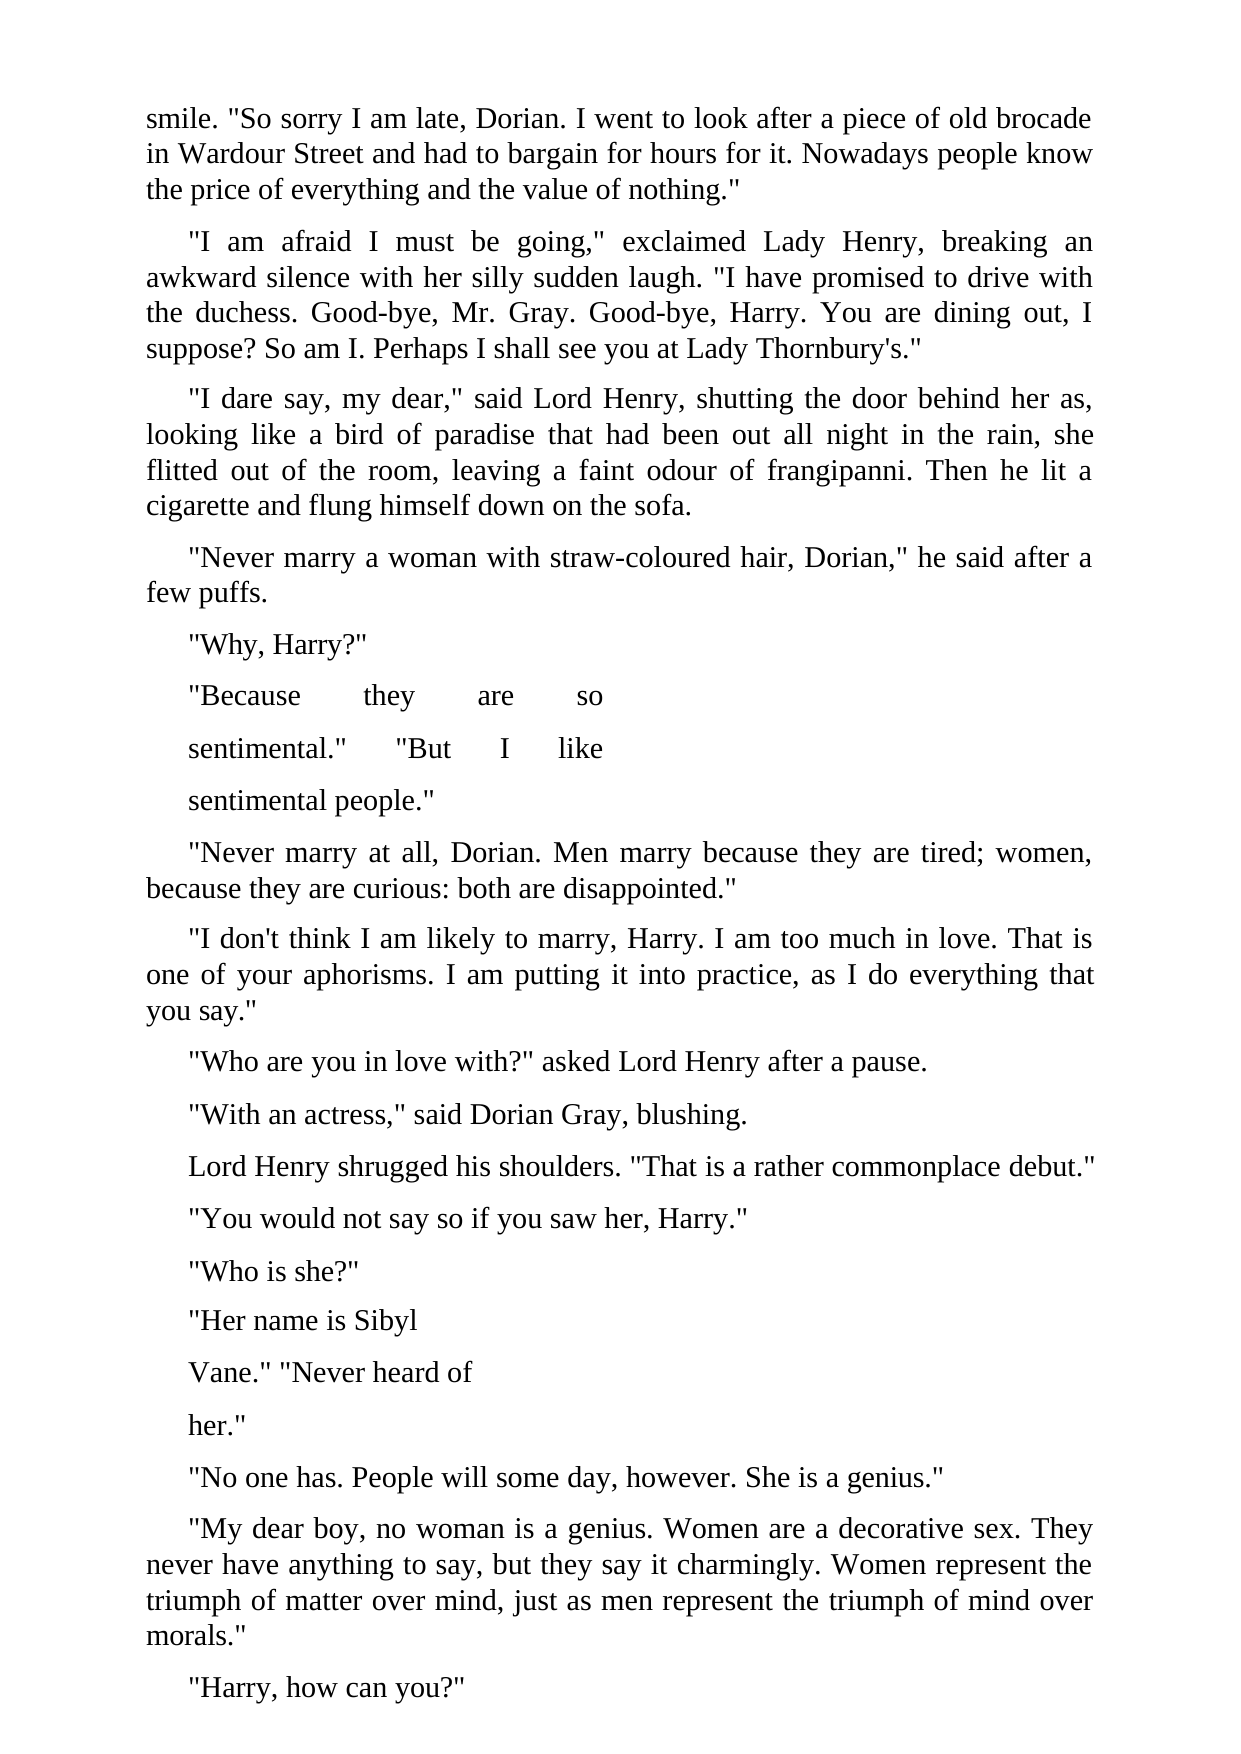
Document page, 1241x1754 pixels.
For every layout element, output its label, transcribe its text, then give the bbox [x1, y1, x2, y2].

text "No one has. People will some day, however. She is a genius." [188, 1459, 1107, 1494]
text "Who is she?" [188, 1253, 1107, 1287]
text "Because they are so sentimental." "But I like sentimental people." [188, 677, 603, 817]
text "Her name is Sibyl Vane." "Never heard of her." [188, 1302, 506, 1442]
text "Harry, how can you?" [188, 1669, 1107, 1704]
text Lord Henry shrugged his shoulders. "That is a rather commonplace debut." "You would not say so if you saw her, Harry." [188, 1148, 1107, 1235]
text "I dare say, my dear," said Lord Henry, shutting the door behind her as, looking like a bird of paradise that had been out all night in the rain, she flitted out of the room, leaving a faint odour of frangipanni. Then he lit a cigarette and flung himself down on the sofa. [146, 381, 1094, 522]
text "Why, Harry?" [188, 627, 1107, 661]
text "Never marry at all, Dorian. Men marry because they are tired; women, because they are curious: both are disappointed." [146, 834, 1093, 905]
text smile. "So sorry I am late, Dorian. I went to look after a piece of old brocade in Wardour Street and had to bargain for hours for it. Nowadays people know the price of everything and the value of nothing." [146, 100, 1094, 206]
text "My dear boy, no woman is a genius. Women are a decorative sex. They never have anything to say, but they say it charmingly. Women represent the triumph of matter over mind, just as men represent the triumph of mind over morals." [146, 1510, 1094, 1652]
text "I don't think I am likely to marry, Harry. I am too much in love. That is one of your aphorisms. I am putting it into practice, as I do everything that you say." [146, 921, 1094, 1026]
text "Who are you in love with?" asked Lord Henry after a pause. "With an actress," said Dorian Gray, blushing. [188, 1043, 971, 1131]
text "Never marry a woman with straw-coloured hair, Dorian," he said after a few puffs. [146, 539, 1094, 609]
text "I am afraid I must be going," exclaimed Lady Henry, breaking an awkward silence with her silly sudden laugh. "I have promised to drive with the duchess. Good-bye, Mr. Gray. Good-bye, Harry. You are dining out, I suppose? So am I. Perhaps I shall see you at Lady Thornbury's." [146, 223, 1094, 365]
